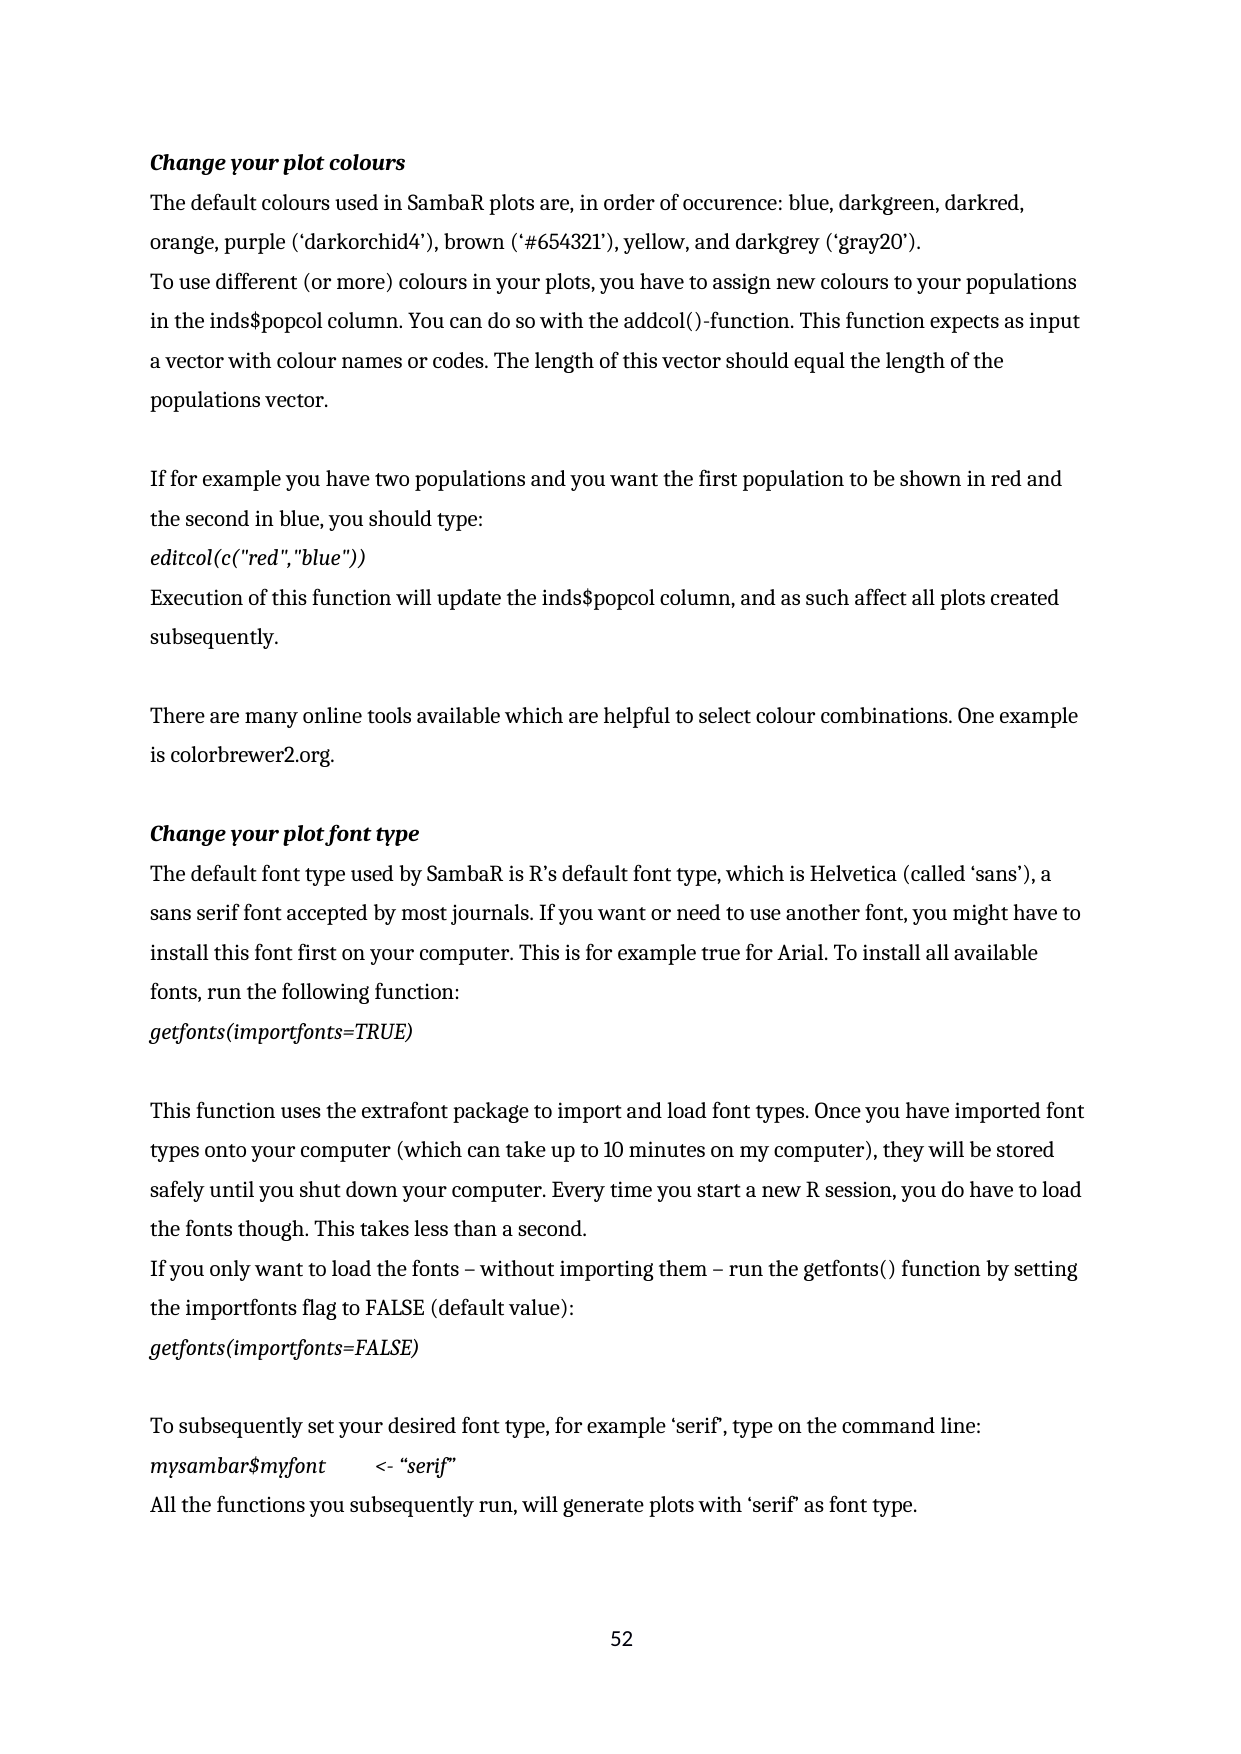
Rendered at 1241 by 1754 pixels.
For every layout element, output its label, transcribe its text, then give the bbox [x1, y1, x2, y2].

text Execution of this function will update the inds$popcol column, and as such affect all plots created subsequently. [150, 584, 1093, 650]
text If for example you have two populations and you want the first population to be shown in red and the second in blue, you should type: [150, 466, 1093, 532]
text All the functions you subsequently run, will generate plots with ‘serif’ as font type. [150, 1492, 1093, 1519]
text There are many online tools available which are helpful to select colour combinations. One example is colorbrewer2.org. [150, 703, 1093, 768]
text To subsequently set your desired font type, for example ‘serif’, type on the command line: [150, 1413, 1093, 1440]
text The default font type used by SambaR is R’s default font type, which is Helvetica (called ‘sans’), a sans serif font accepted by most journals. If you want or need to use another font, you might have to install this font first on your computer. This is for example true for Arial. To install all available fonts, run the following function: [150, 861, 1093, 1005]
text editcol(c("red","blue")) [150, 545, 1093, 571]
text getfonts(importfonts=FALSE) [150, 1334, 1093, 1361]
text getfonts(importfonts=TRUE) [150, 1018, 1093, 1045]
text mysambar$myfont <- “serif” [150, 1453, 1093, 1479]
text The default colours used in SambaR plots are, in order of occurence: blue, darkgreen, darkred, orange, purple (‘darkorchid4’), brown (‘#654321’), yellow, and darkgrey (‘gray20’). [150, 189, 1093, 255]
text Change your plot colours [150, 150, 1093, 176]
text Change your plot font type [150, 821, 1093, 847]
text This function uses the extrafont package to import and load font types. Once you have imported font types onto your computer (which can take up to 10 minutes on my computer), they will be stored safely until you shut down your computer. Every time you start a new R session, you do have to load the fonts though. This takes less than a second. [150, 1097, 1093, 1242]
text If you only want to load the fonts – without importing them – run the getfonts() function by setting the importfonts flag to FALSE (default value): [150, 1255, 1093, 1321]
text To use different (or more) colours in your plots, you have to assign new colours to your populations in the inds$popcol column. You can do so with the addcol()-function. This function expects as input a vector with colour names or codes. The length of this vector should equal the length of the populations vector. [150, 268, 1093, 413]
